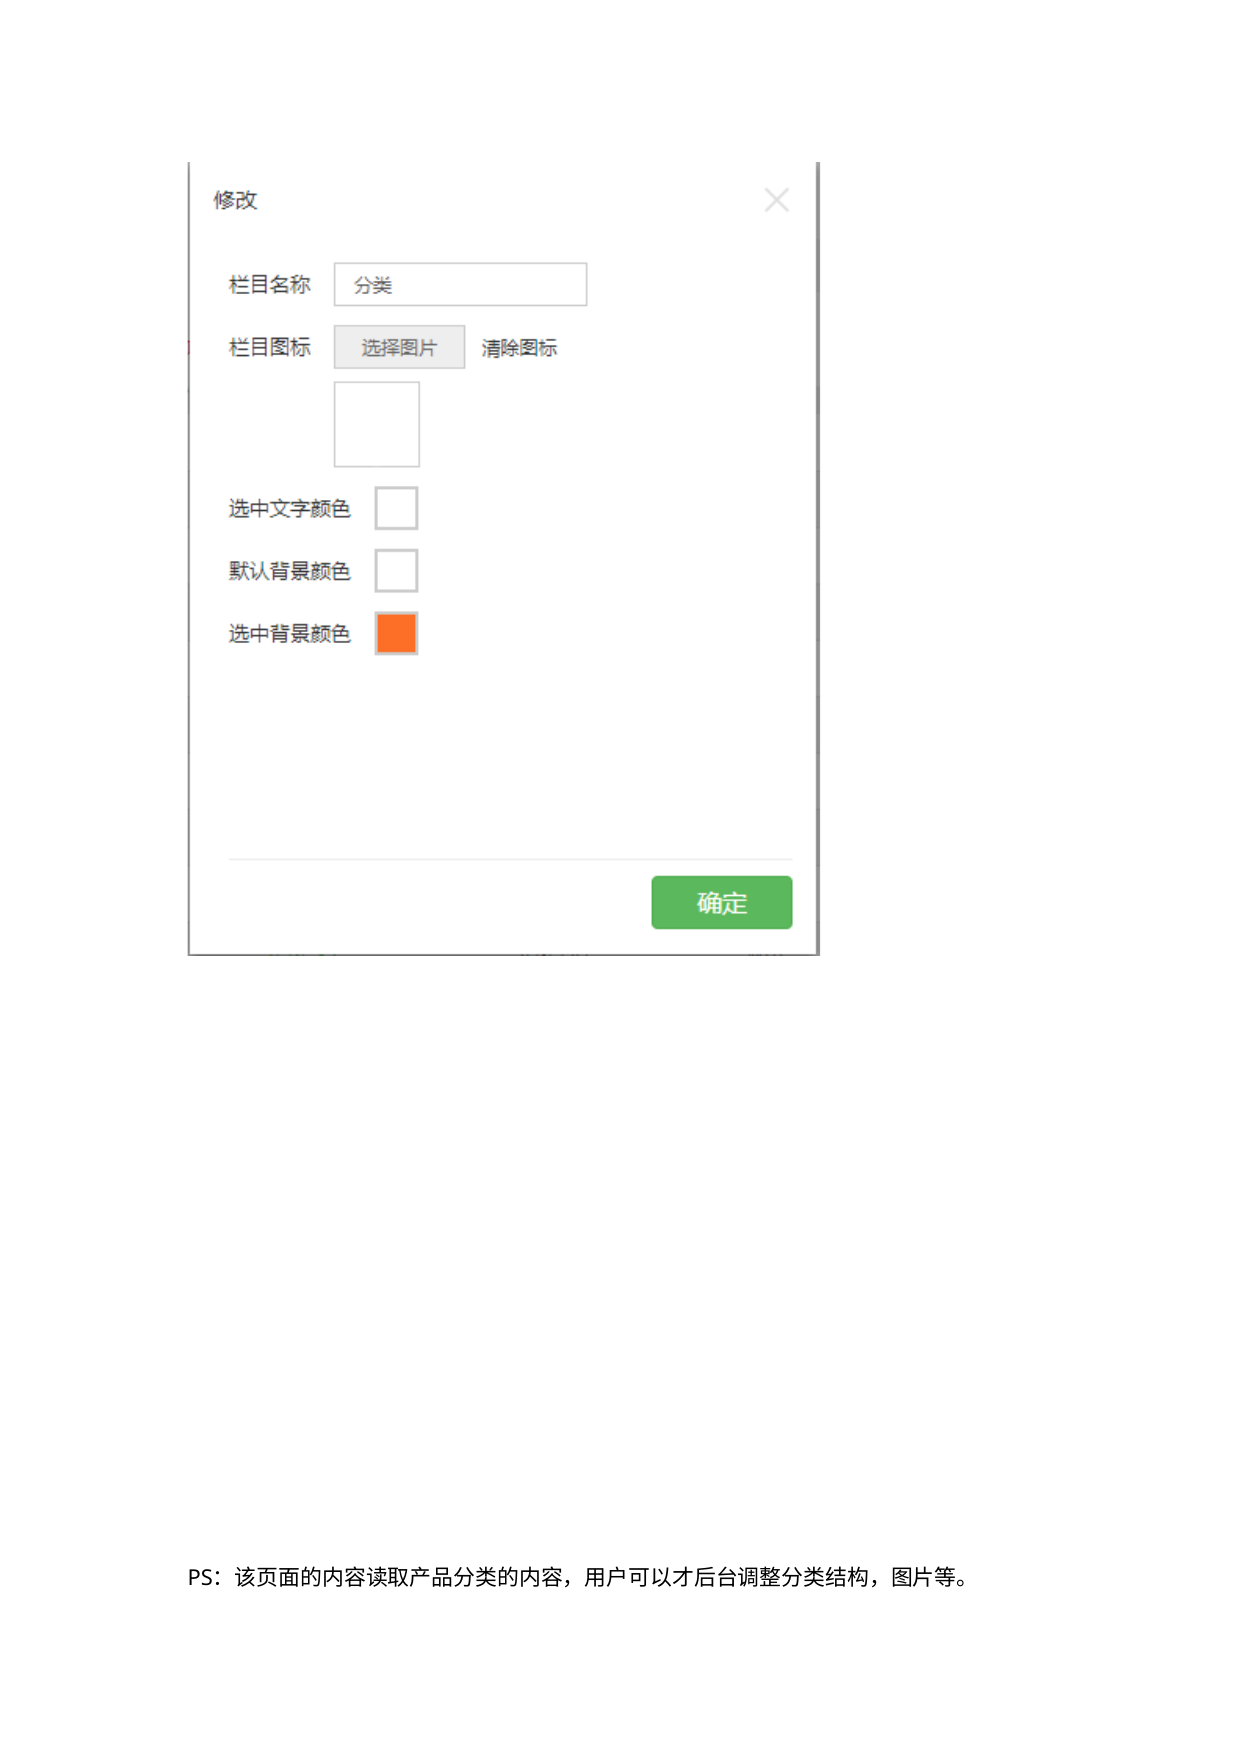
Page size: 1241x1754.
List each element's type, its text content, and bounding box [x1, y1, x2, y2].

text PS：该页面的内容读取产品分类的内容，用户可以才后台调整分类结构，图片等。 [187, 1559, 1053, 1592]
picture [187, 162, 821, 956]
